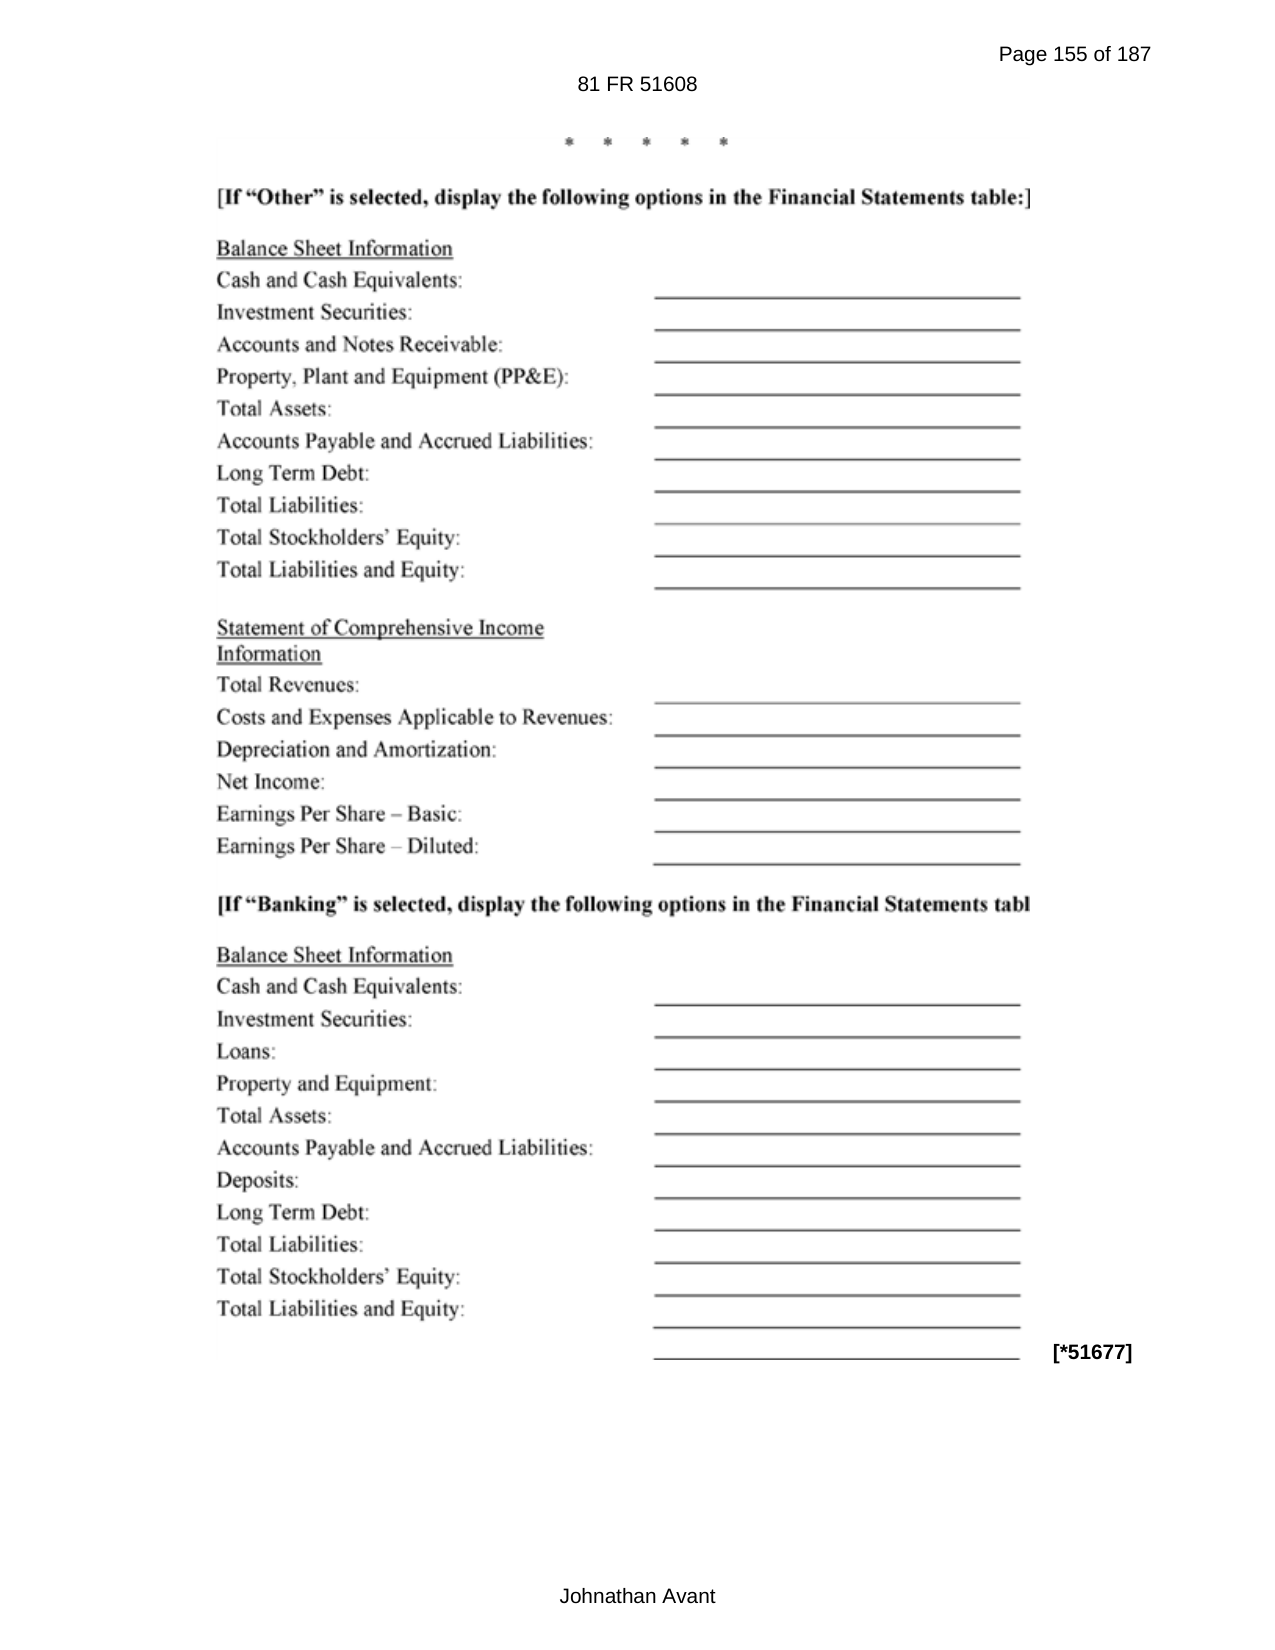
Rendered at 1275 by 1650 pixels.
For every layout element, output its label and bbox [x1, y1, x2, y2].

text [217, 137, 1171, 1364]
picture [216, 137, 1030, 1360]
